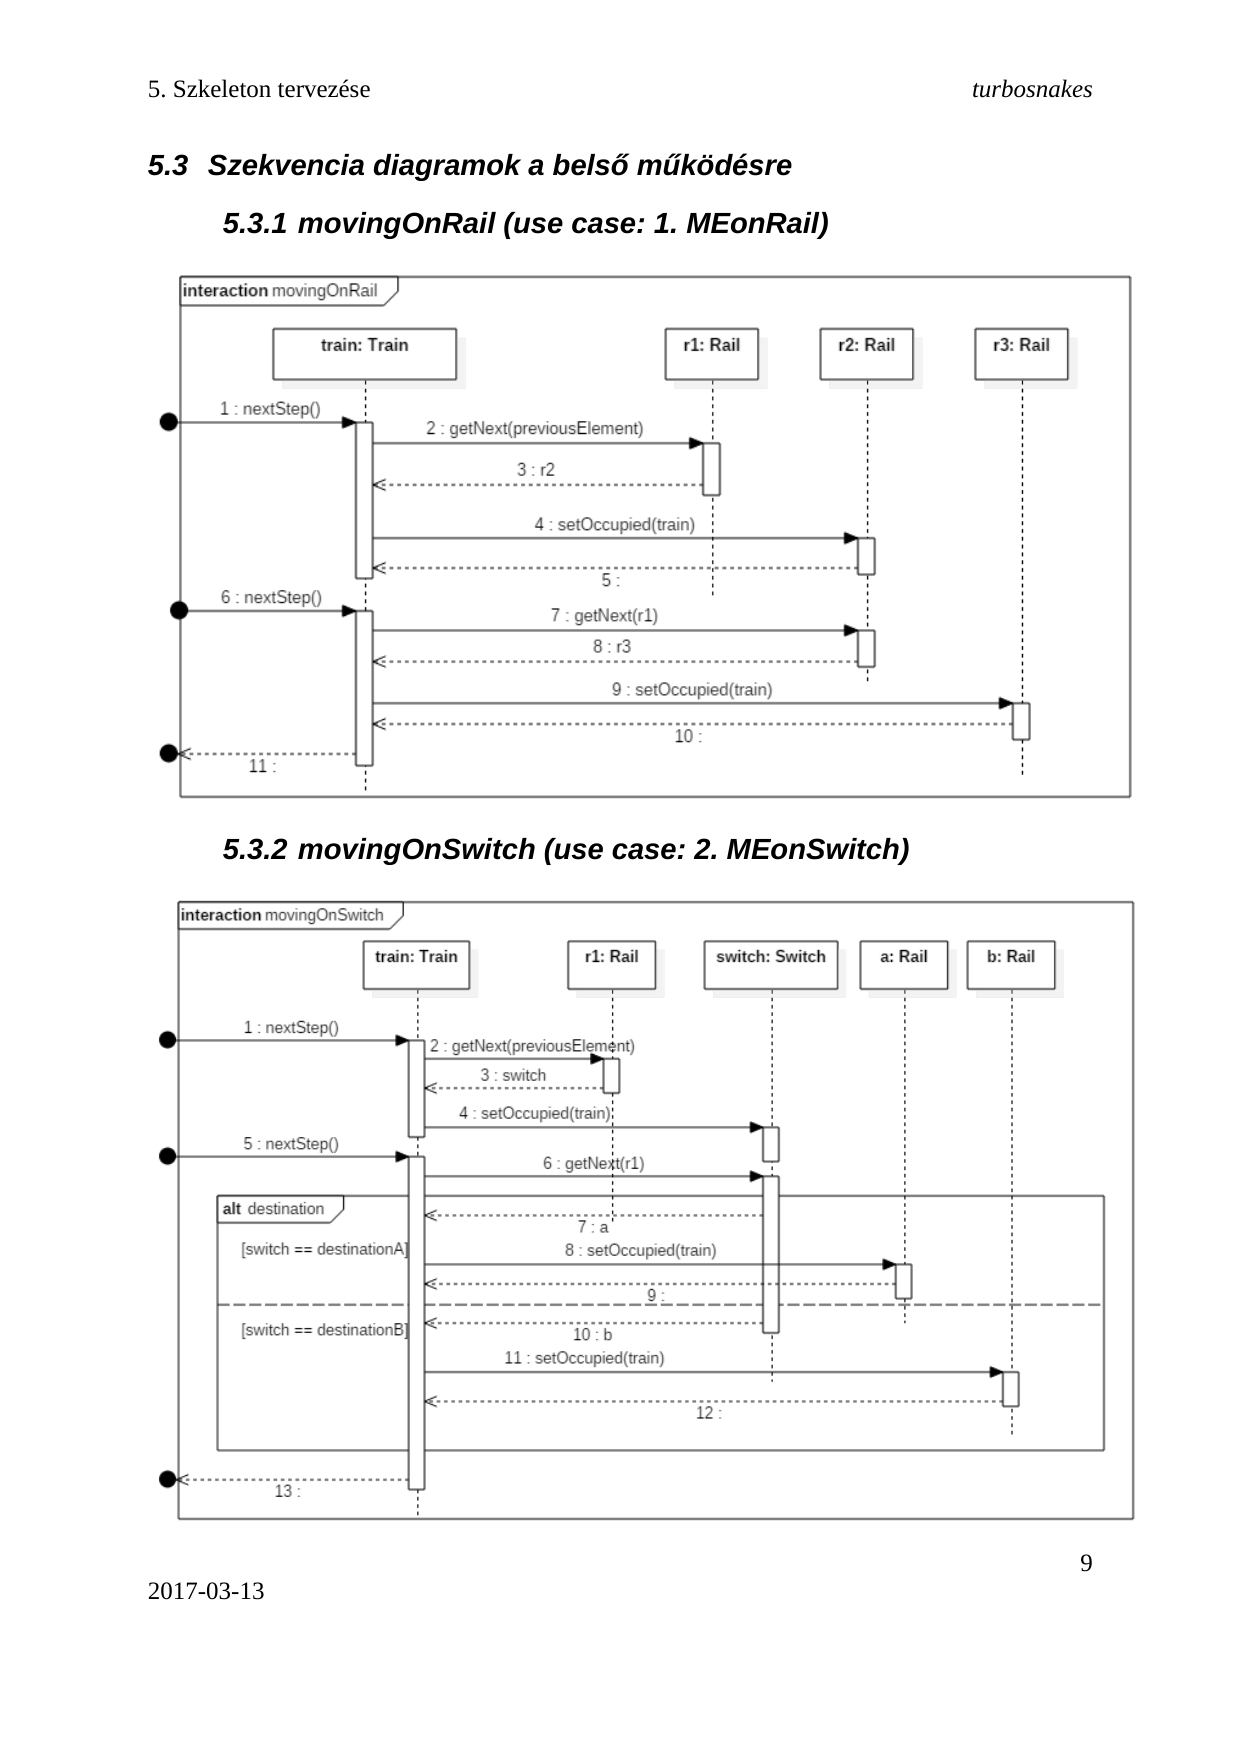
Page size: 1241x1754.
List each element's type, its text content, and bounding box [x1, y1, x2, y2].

list movingOnSwitch (use case: 2. MEonSwitch) [223, 832, 1093, 865]
picture [147, 890, 1143, 1528]
list movingOnRail (use case: 1. MEonRail) [223, 206, 1093, 240]
picture [147, 264, 1139, 807]
list Szekvencia diagramok a belső működésre [148, 148, 1093, 181]
